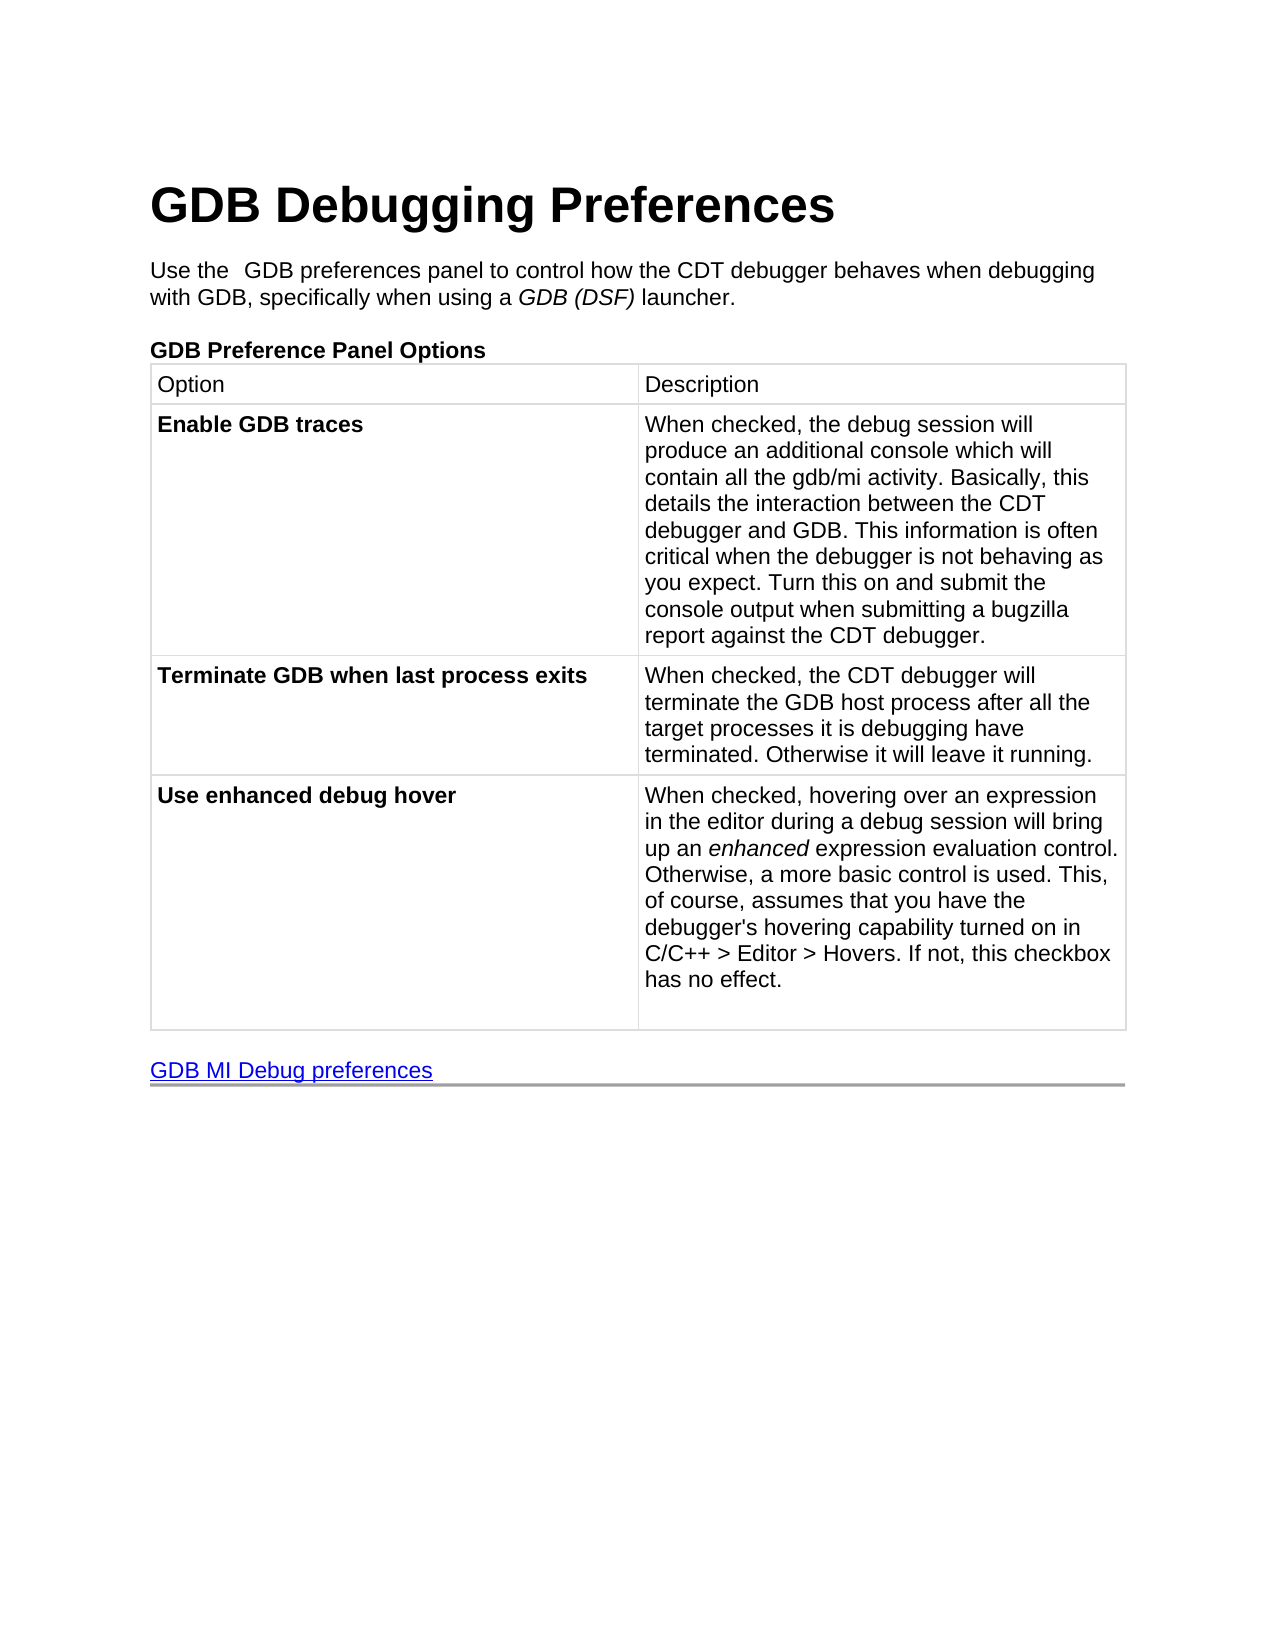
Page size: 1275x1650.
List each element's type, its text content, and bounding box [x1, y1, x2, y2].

text Use the GDB preferences panel to control how the CDT debugger behaves when debugging with GDB, specifically when using a GDB (DSF) launcher. [150, 257, 1125, 310]
table_cell Use enhanced debug hover [152, 776, 638, 1029]
table_cell Enable GDB traces [152, 405, 638, 654]
subtitle GDB Debugging Preferences [150, 175, 1125, 232]
table_cell When checked, the debug session will produce an additional console which will contain all the gdb/mi activity. Basically, this details the interaction between the CDT debugger and GDB. This information is often critical when the debugger is not behaving as you expect. Turn this on and submit the console output when submitting a bugzilla report against the CDT debugger. [639, 405, 1125, 654]
table_cell When checked, hovering over an expression in the editor during a debug session will bring up an enhanced expression evaluation control. Otherwise, a more basic control is used. This, of course, assumes that you have the debugger's hovering capability turned on in C/C++ > Editor > Hovers. If not, this checkbox has no effect. [639, 776, 1125, 1029]
text GDB MI Debug preferences [150, 1057, 1125, 1083]
table_header Option [152, 365, 638, 403]
table_cell Terminate GDB when last process exits [152, 656, 638, 774]
table_cell When checked, the CDT debugger will terminate the GDB host process after all the target processes it is debugging have terminated. Otherwise it will leave it running. [639, 656, 1125, 774]
table_header Description [639, 365, 1125, 403]
text GDB Preference Panel Options [150, 337, 1125, 363]
